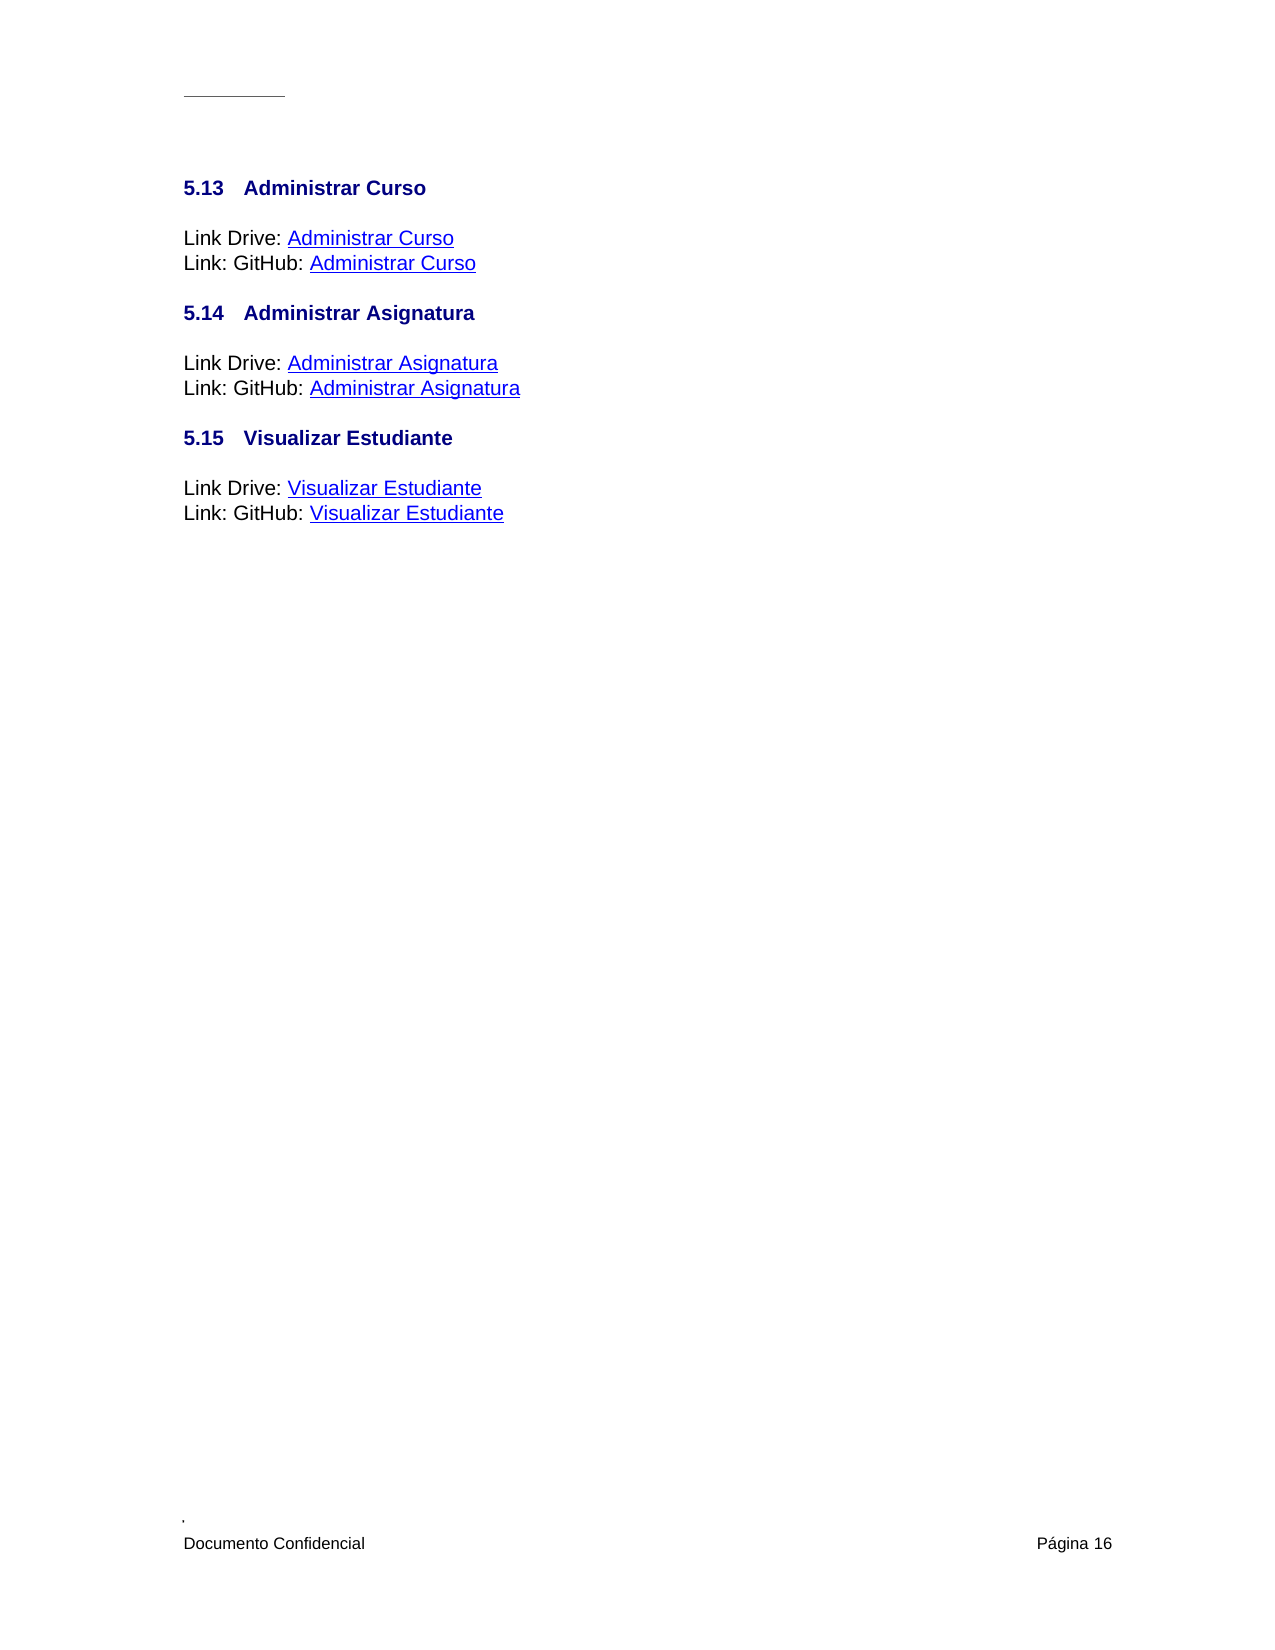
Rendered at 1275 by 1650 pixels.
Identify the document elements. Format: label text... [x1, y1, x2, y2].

list Visualizar Estudiante [183, 425, 1125, 450]
list Administrar Curso [183, 175, 1125, 200]
list Administrar Asignatura [183, 300, 1125, 325]
text Link Drive: Visualizar Estudiante [183, 475, 1125, 500]
text Link: GitHub: Administrar Curso [183, 250, 1125, 275]
text Link: GitHub: Visualizar Estudiante [183, 500, 1125, 525]
text Link: GitHub: Administrar Asignatura [183, 375, 1125, 400]
text Link Drive: Administrar Curso [183, 225, 1125, 250]
text Link Drive: Administrar Asignatura [183, 350, 1125, 375]
